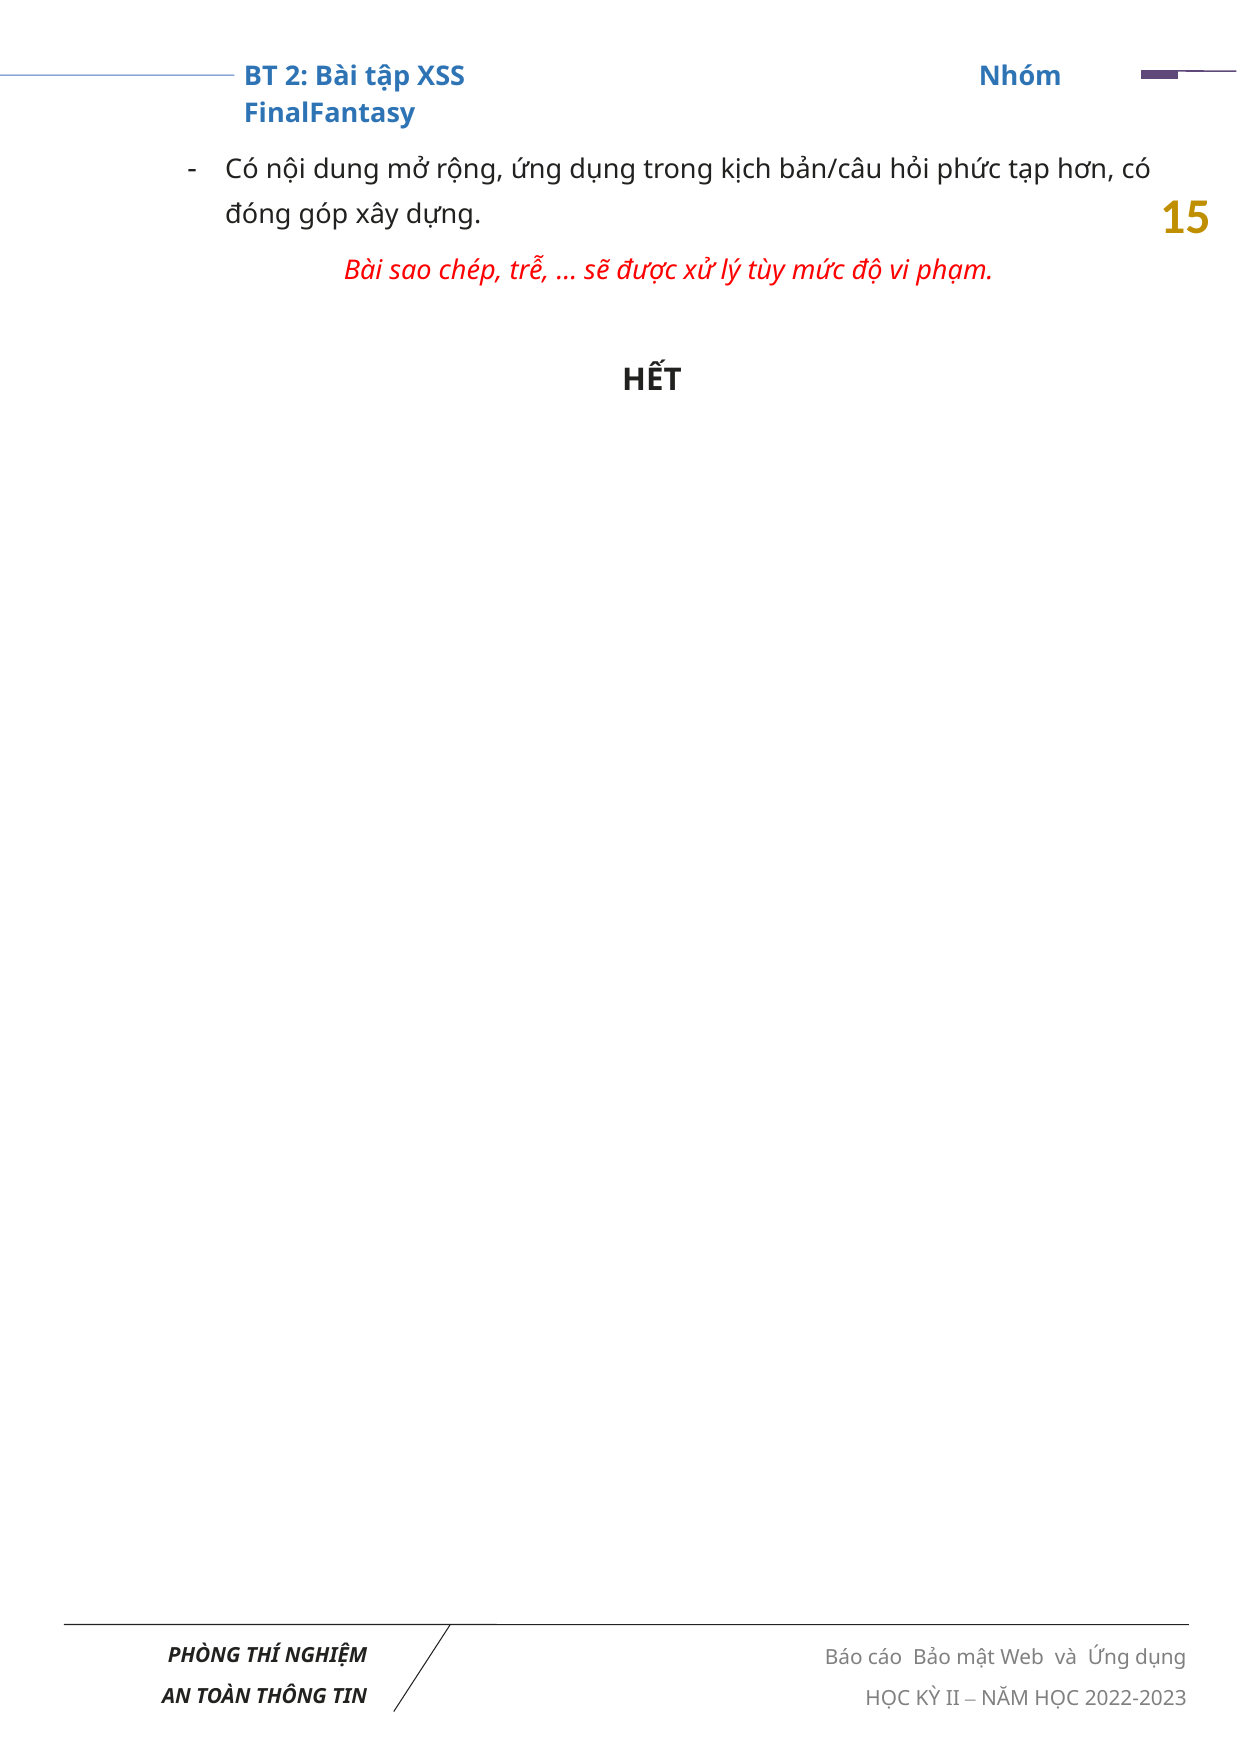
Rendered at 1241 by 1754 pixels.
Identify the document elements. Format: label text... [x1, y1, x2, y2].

text HẾT [150, 357, 1153, 399]
list Có nội dung mở rộng, ứng dụng trong kịch bản/câu hỏi phức tạp hơn, có đóng góp xây dựng. [187, 150, 1153, 231]
text Bài sao chép, trễ, … sẽ được xử lý tùy mức độ vi phạm. [150, 251, 1153, 288]
